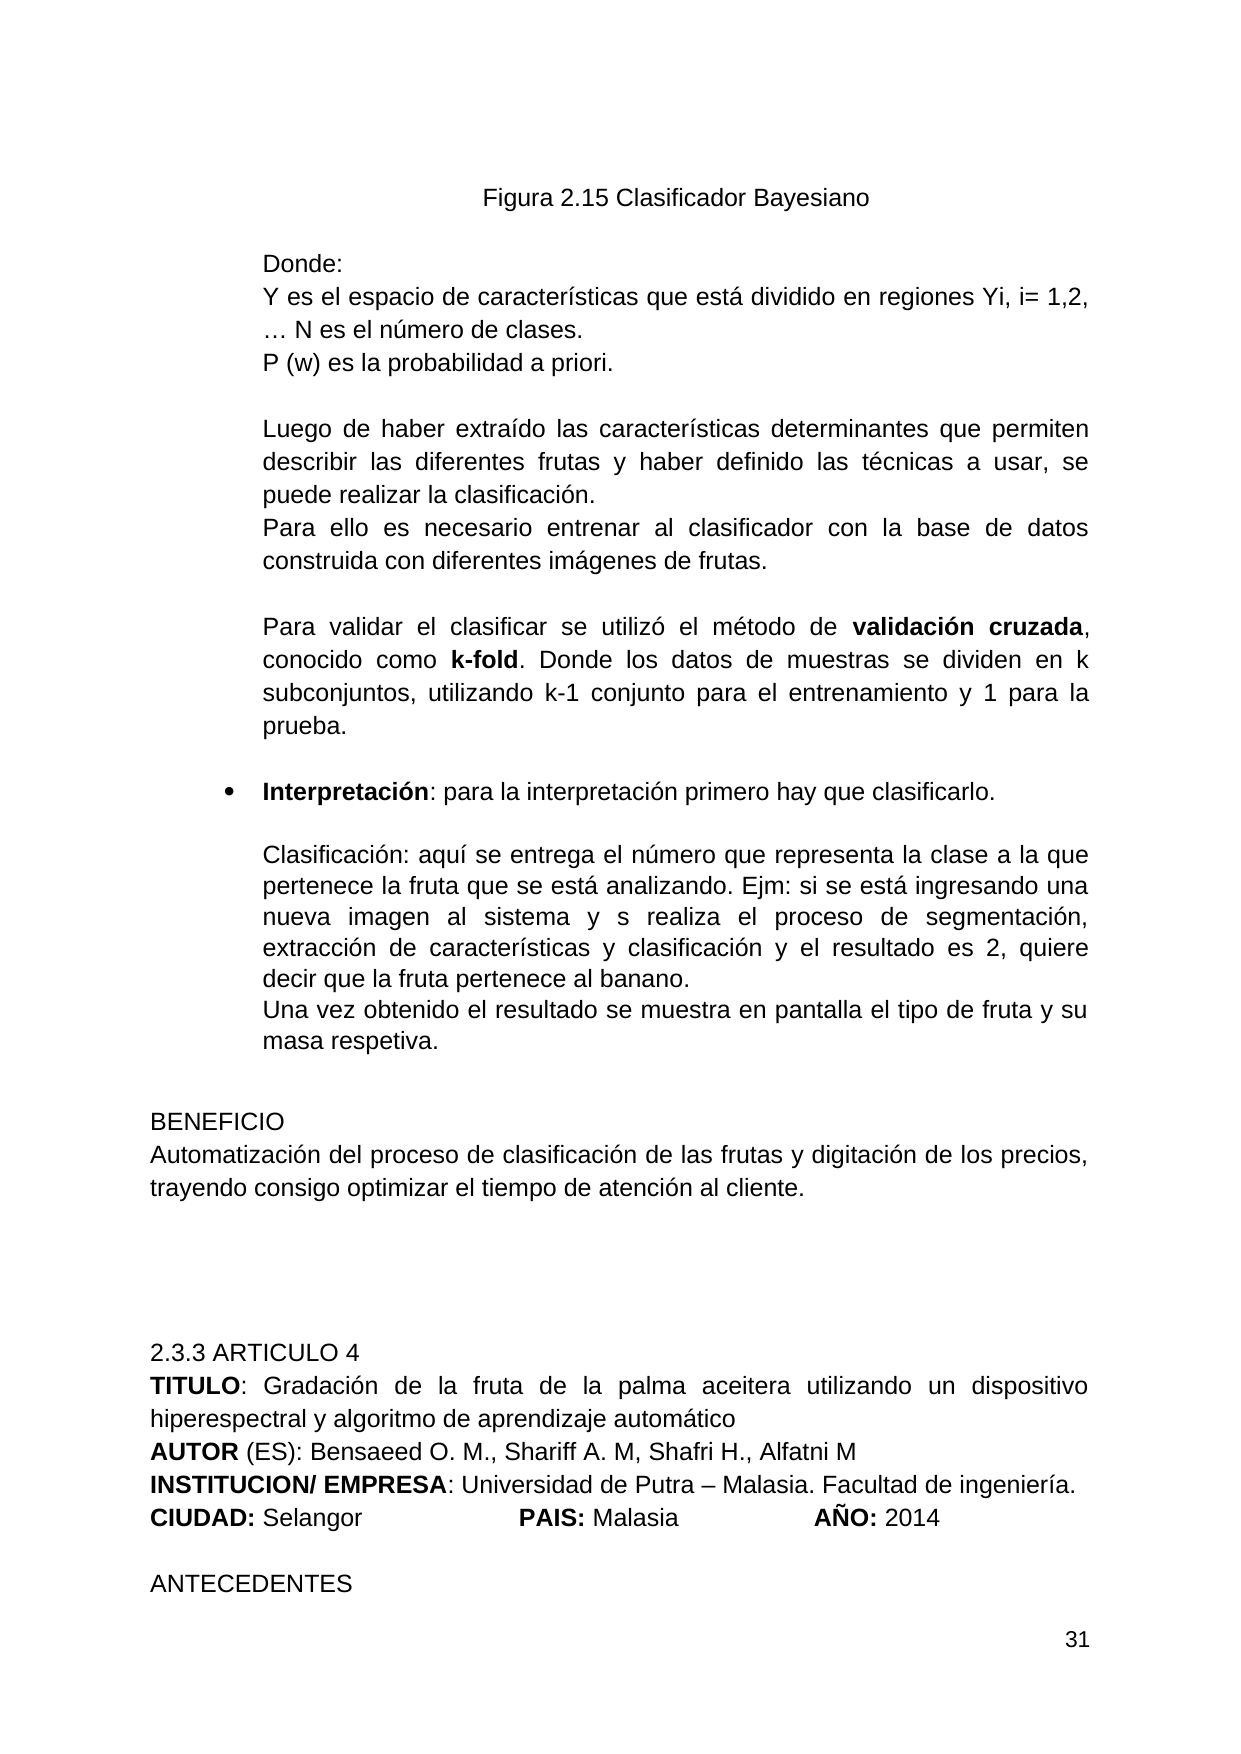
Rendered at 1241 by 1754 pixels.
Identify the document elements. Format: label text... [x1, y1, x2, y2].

text AUTOR (ES): Bensaeed O. M., Shariff A. M, Shafri H., Alfatni M [150, 1437, 1090, 1466]
text Y es el espacio de características que está dividido en regiones Yi, i= 1,2, … N es el número de clases. [262, 282, 1090, 344]
text Para ello es necesario entrenar al clasificador con la base de datos construida con diferentes imágenes de frutas. [262, 513, 1090, 575]
text Para validar el clasificar se utilizó el método de validación cruzada, conocido como k-fold. Donde los datos de muestras se dividen en k subconjuntos, utilizando k-1 conjunto para el entrenamiento y 1 para la prueba. [262, 612, 1090, 740]
text Luego de haber extraído las características determinantes que permiten describir las diferentes frutas y haber definido las técnicas a usar, se puede realizar la clasificación. [262, 414, 1090, 509]
list Una vez obtenido el resultado se muestra en pantalla el tipo de fruta y su masa respetiva. [262, 995, 1090, 1054]
text Donde: [262, 249, 1090, 278]
list Interpretación: para la interpretación primero hay que clasificarlo. [225, 777, 1090, 806]
list Clasificación: aquí se entrega el número que representa la clase a la que pertenece la fruta que se está analizando. Ejm: si se está ingresando una nueva imagen al sistema y s realiza el proceso de segmentación, extracción de características y clasificación y el resultado es 2, quiere decir que la fruta pertenece al banano. [262, 839, 1090, 992]
text BENEFICIO [150, 1107, 1090, 1135]
text Automatización del proceso de clasificación de las frutas y digitación de los precios, trayendo consigo optimizar el tiempo de atención al cliente. [150, 1139, 1090, 1201]
text 2.3.3 ARTICULO 4 [150, 1338, 1090, 1366]
text CIUDAD: Selangor PAIS: Malasia AÑO: 2014 [150, 1503, 1090, 1532]
text Figura 2.15 Clasificador Bayesiano [262, 183, 1090, 212]
text ANTECEDENTES [150, 1569, 1090, 1598]
text INSTITUCION/ EMPRESA: Universidad de Putra – Malasia. Facultad de ingeniería. [150, 1470, 1090, 1498]
text TITULO: Gradación de la fruta de la palma aceitera utilizando un dispositivo hiperespectral y algoritmo de aprendizaje automático [150, 1371, 1090, 1432]
text P (w) es la probabilidad a priori. [262, 348, 1090, 377]
